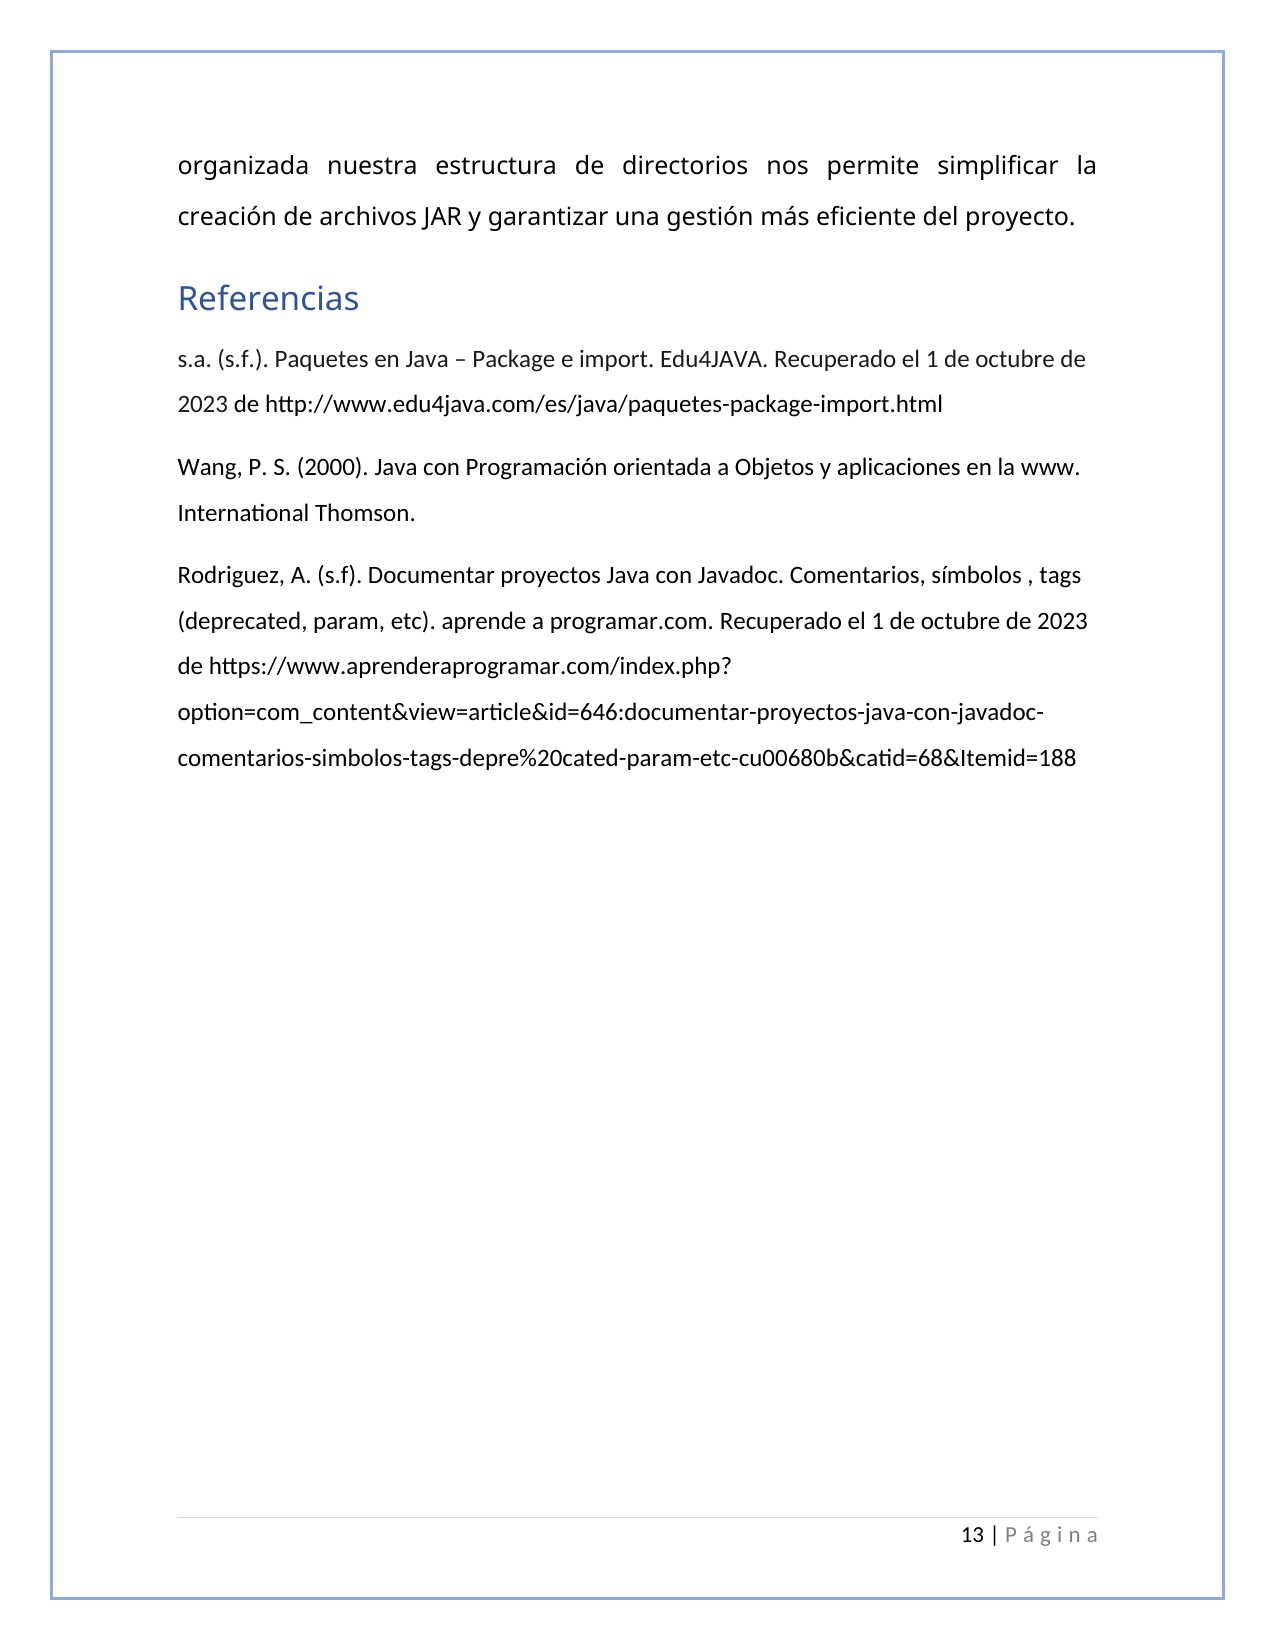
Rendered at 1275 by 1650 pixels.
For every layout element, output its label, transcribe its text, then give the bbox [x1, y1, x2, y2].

subtitle Referencias [177, 275, 1098, 320]
text Wang, P. S. (2000). Java con Programación orientada a Objetos y aplicaciones en la www. International Thomson. [177, 451, 1098, 527]
text Rodriguez, A. (s.f). Documentar proyectos Java con Javadoc. Comentarios, símbolos , tags (deprecated, param, etc). aprende a programar.com. Recuperado el 1 de octubre de 2023 de https://www.aprenderaprogramar.com/index.php?option=com_content&view=article&id=646:documentar-proyectos-java-con-javadoc-comentarios-simbolos-tags-depre%20cated-param-etc-cu00680b&catid=68&Itemid=188 [177, 559, 1098, 772]
text s.a. (s.f.). Paquetes en Java – Package e import. Edu4JAVA. Recuperado el 1 de octubre de 2023 de http://www.edu4java.com/es/java/paquetes-package-import.html [177, 343, 1098, 419]
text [177, 148, 1098, 233]
